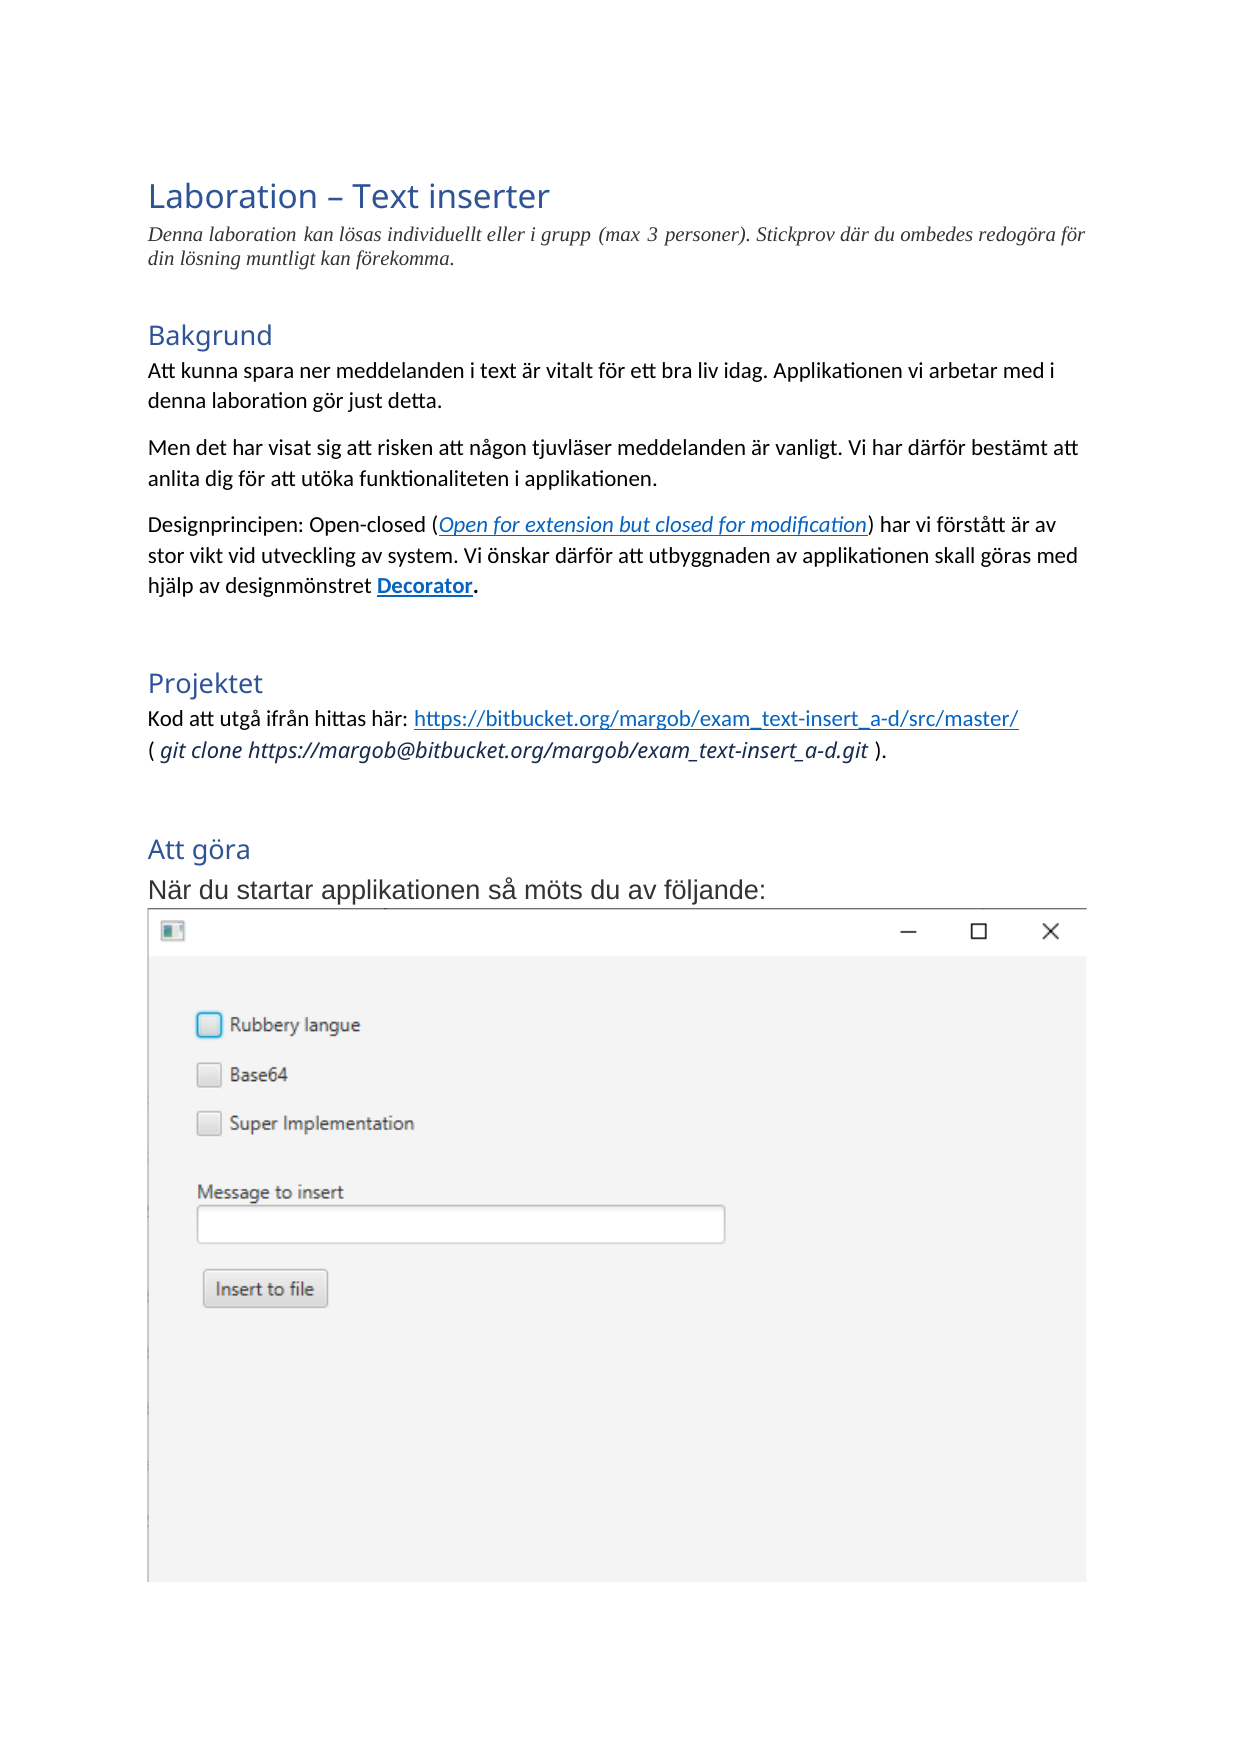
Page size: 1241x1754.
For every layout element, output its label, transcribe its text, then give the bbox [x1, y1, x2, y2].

text Denna laboration kan lösas individuellt eller i grupp (max 3 personer). Stickprov där du ombedes redogöra för din lösning muntligt kan förekomma. [455, 222, 1093, 270]
subtitle Bakgrund [148, 317, 1093, 353]
text Kod att utgå ifrån hittas här: https://bitbucket.org/margob/exam_text-insert_a-d/src/master/ ( git clone https://margob@bitbucket.org/margob/exam_text-insert_a-d.git ). [148, 704, 1093, 764]
text Designprincipen: Open-closed (Open for extension but closed for modification) har vi förstått är av stor vikt vid utveckling av system. Vi önskar därför att utbyggnaden av applikationen skall göras med hjälp av designmönstret Decorator. [148, 511, 1093, 599]
subtitle Laboration – Text inserter [148, 173, 1093, 218]
text Att kunna spara ner meddelanden i text är vitalt för ett bra liv idag. Applikationen vi arbetar med i denna laboration gör just detta. [148, 356, 1093, 414]
subtitle Projektet [148, 665, 1093, 702]
text Men det har visat sig att risken att någon tjuvläser meddelanden är vanligt. Vi har därför bestämt att anlita dig för att utöka funktionaliteten i applikationen. [148, 433, 1093, 492]
picture [147, 908, 1087, 1582]
subtitle När du startar applikationen så möts du av följande: [148, 874, 1093, 906]
subtitle Att göra [148, 830, 1093, 867]
